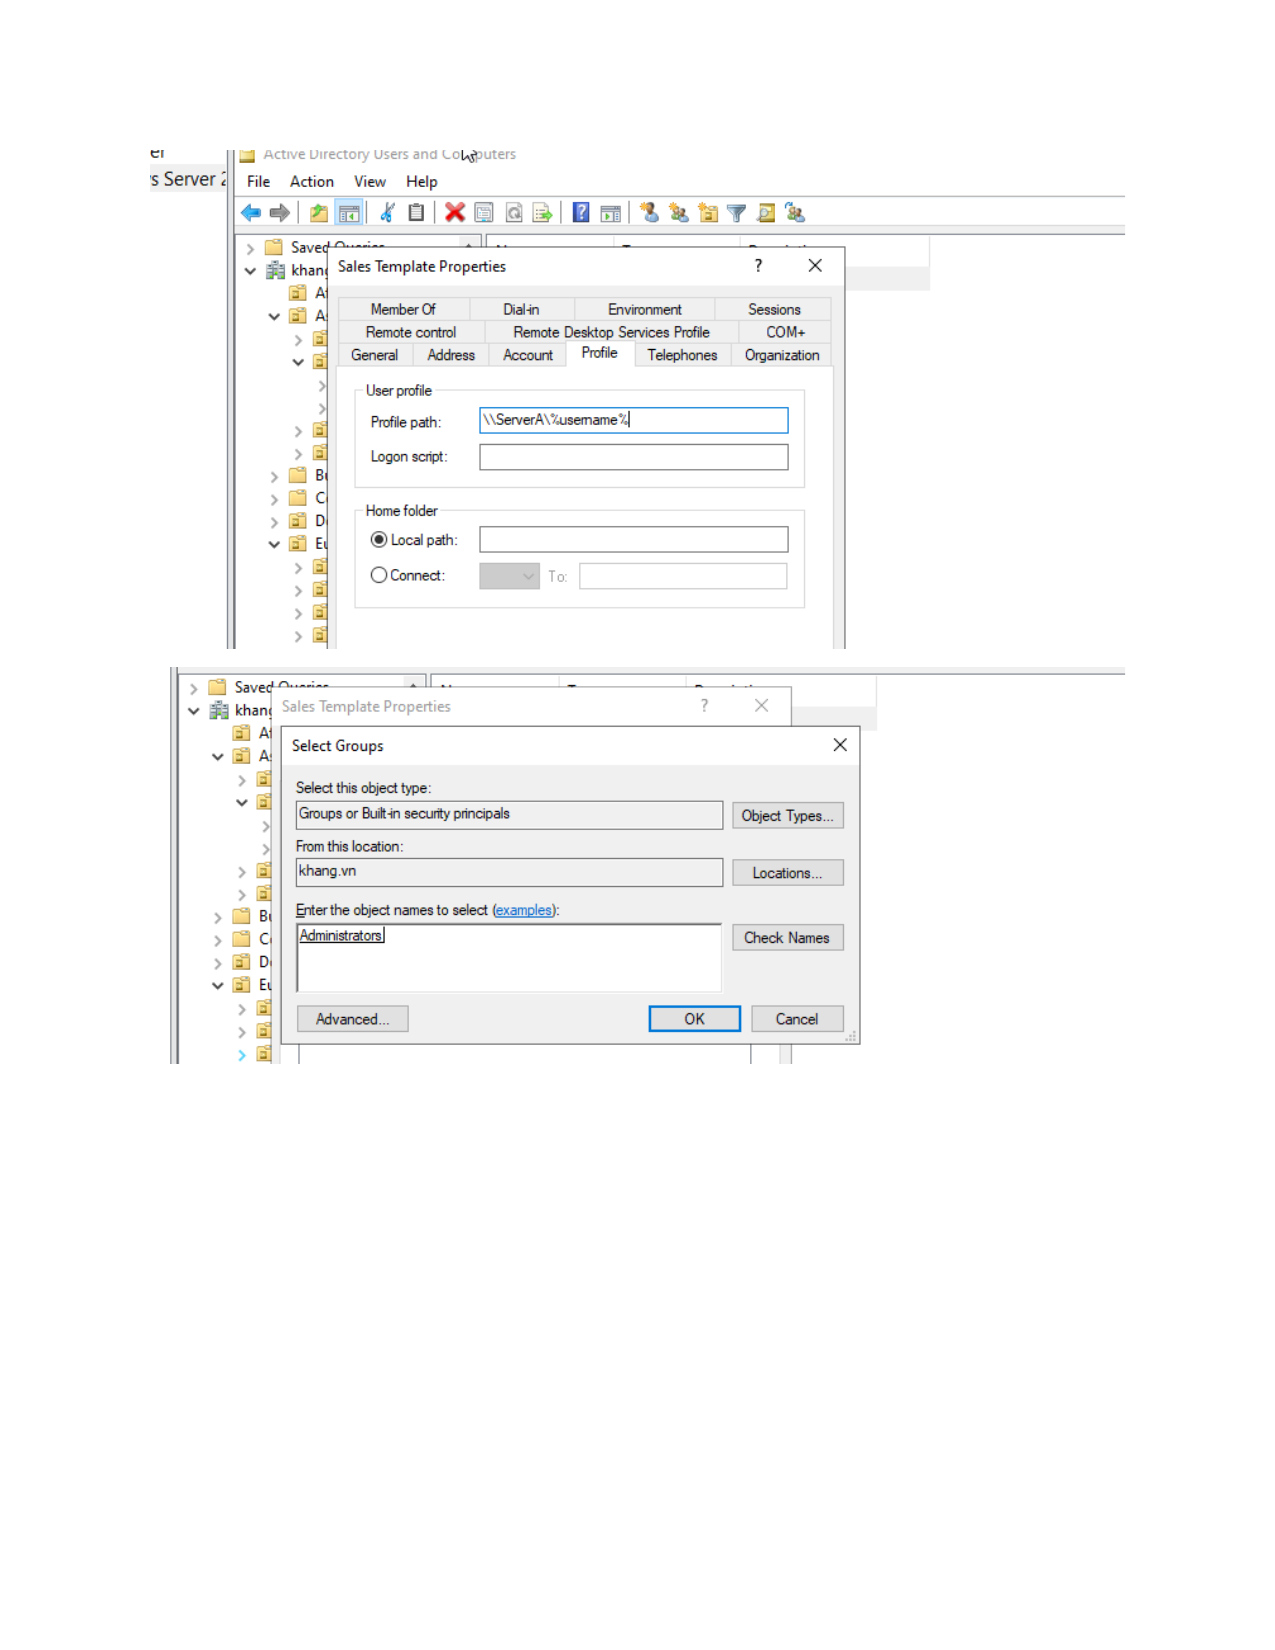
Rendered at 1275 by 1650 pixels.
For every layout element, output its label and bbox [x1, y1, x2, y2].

picture [150, 150, 1125, 649]
picture [150, 667, 1125, 1064]
